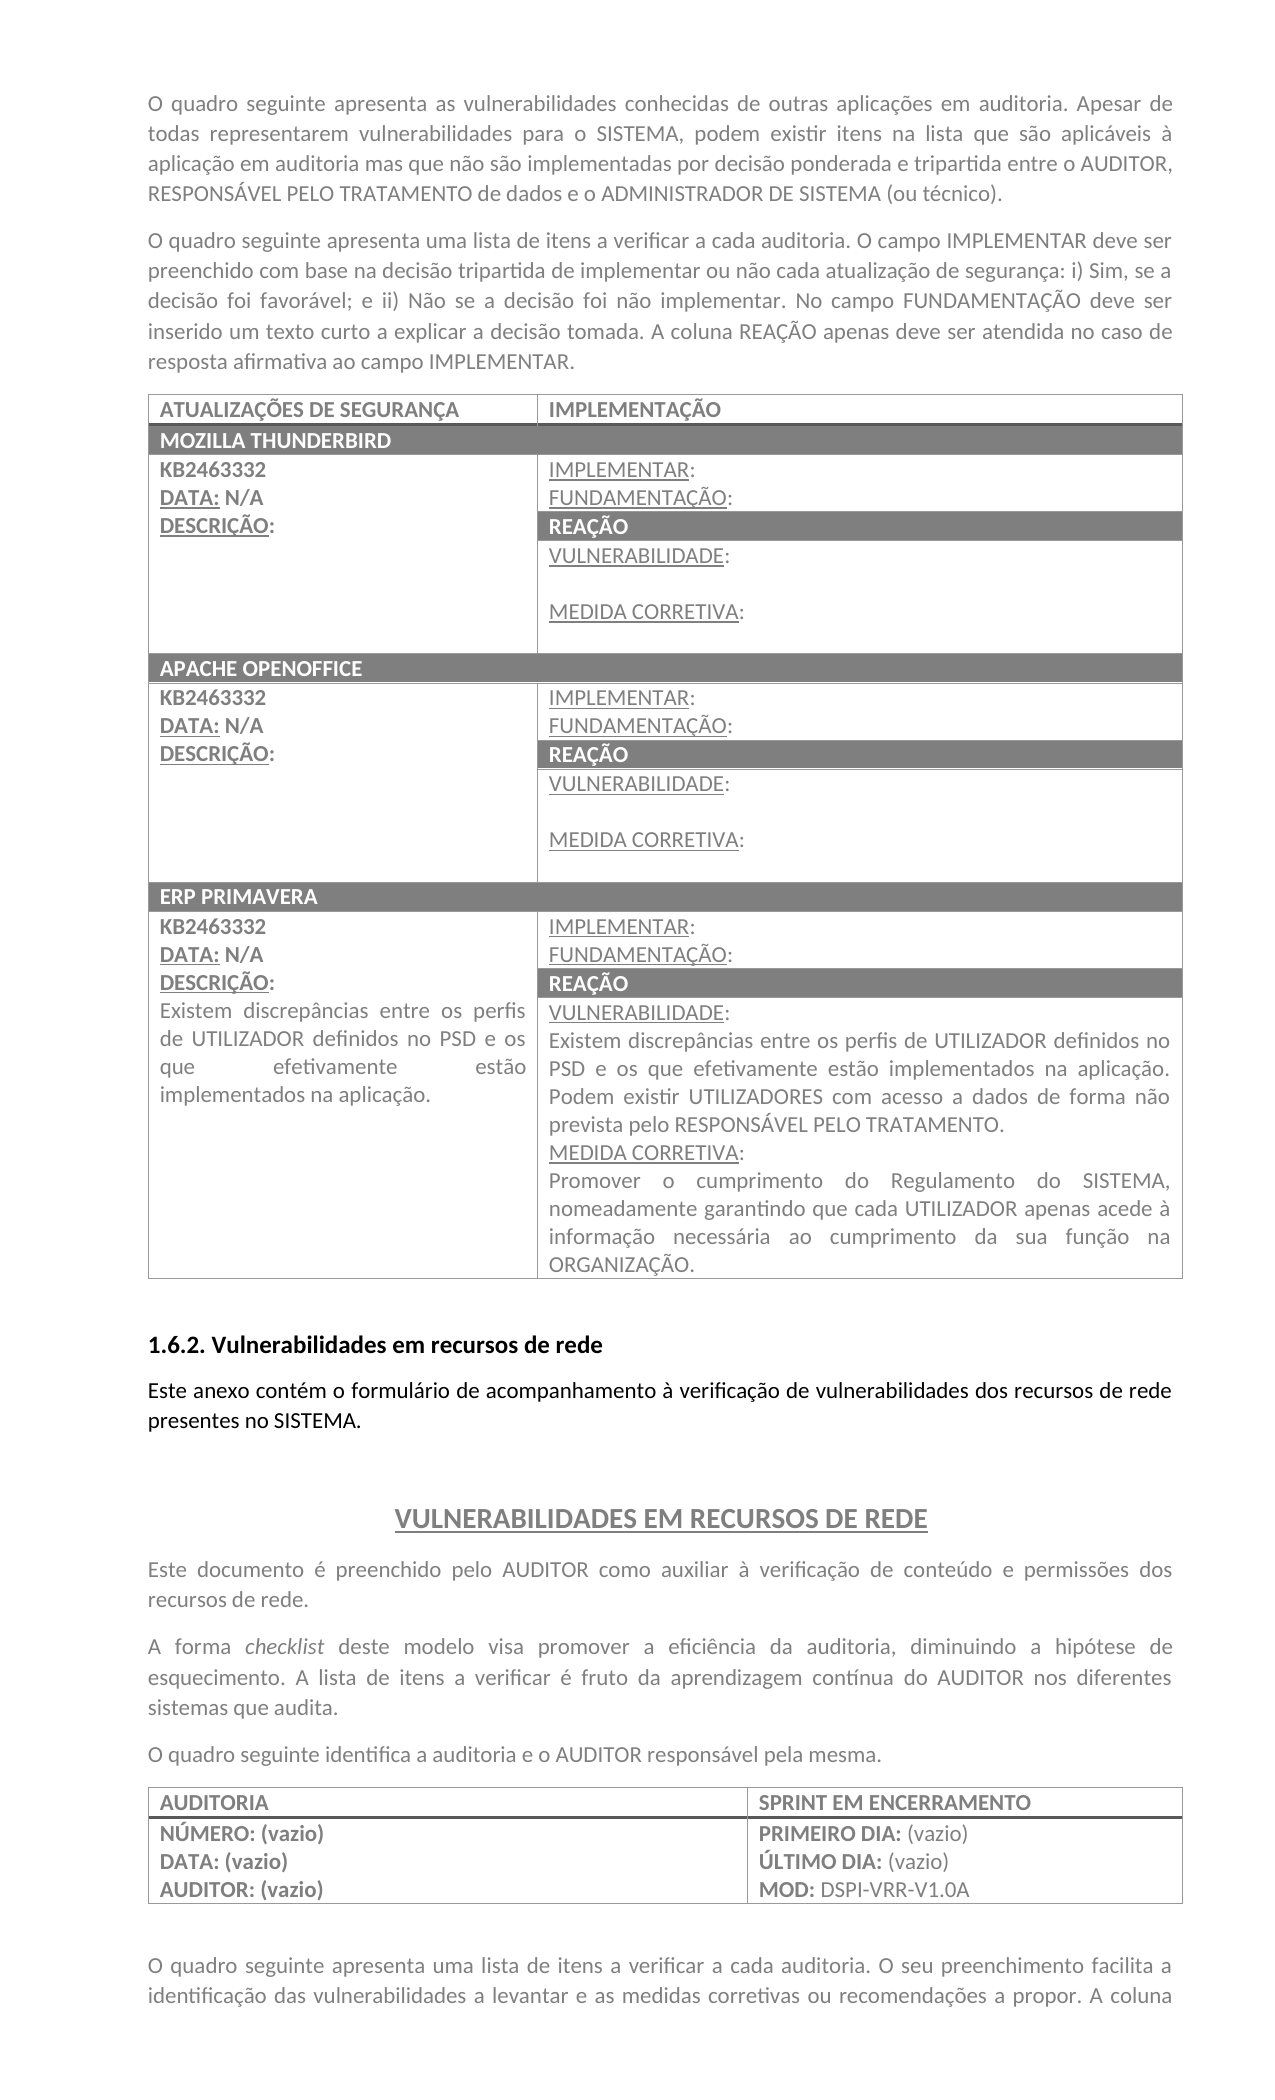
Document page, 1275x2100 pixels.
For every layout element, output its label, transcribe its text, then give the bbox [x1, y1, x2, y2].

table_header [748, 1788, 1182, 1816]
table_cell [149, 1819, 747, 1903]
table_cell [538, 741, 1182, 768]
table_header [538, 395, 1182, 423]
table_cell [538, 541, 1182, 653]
text O quadro seguinte apresenta uma lista de itens a verificar a cada auditoria. O campo IMPLEMENTAR deve ser preenchido com base na decisão tripartida de implementar ou não cada atualização de segurança: i) Sim, se a decisão foi favorável; e ii) Não se a decisão foi não implementar. No campo FUNDAMENTAÇÃO deve ser inserido um texto curto a explicar a decisão tomada. A coluna REAÇÃO apenas deve ser atendida no caso de resposta afirmativa ao campo IMPLEMENTAR. [148, 226, 1174, 375]
text O quadro seguinte apresenta as vulnerabilidades conhecidas de outras aplicações em auditoria. Apesar de todas representarem vulnerabilidades para o SISTEMA, podem existir itens na lista que são aplicáveis à aplicação em auditoria mas que não são implementadas por decisão ponderada e tripartida entre o AUDITOR, RESPONSÁVEL PELO TRATAMENTO de dados e o ADMINISTRADOR DE SISTEMA (ou técnico). [148, 89, 1174, 207]
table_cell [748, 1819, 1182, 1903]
text A forma checklist deste modelo visa promover a eficiência da auditoria, diminuindo a hipótese de esquecimento. A lista de itens a verificar é fruto da aprendizagem contínua do AUDITOR nos diferentes sistemas que audita. [148, 1632, 1174, 1721]
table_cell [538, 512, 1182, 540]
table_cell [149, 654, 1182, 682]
text Vulnerabilidades em recursos de rede [148, 1329, 1174, 1360]
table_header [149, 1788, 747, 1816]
text VULNERABILIDADES EM RECURSOS DE REDE [148, 1500, 1174, 1536]
text Este documento é preenchido pelo AUDITOR como auxiliar à verificação de conteúdo e permissões dos recursos de rede. [148, 1555, 1174, 1614]
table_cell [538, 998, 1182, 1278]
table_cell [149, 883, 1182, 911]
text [148, 1951, 1174, 2009]
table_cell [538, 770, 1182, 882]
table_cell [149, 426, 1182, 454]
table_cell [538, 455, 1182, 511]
text Este anexo contém o formulário de acompanhamento à verificação de vulnerabilidades dos recursos de rede presentes no SISTEMA. [148, 1376, 1174, 1434]
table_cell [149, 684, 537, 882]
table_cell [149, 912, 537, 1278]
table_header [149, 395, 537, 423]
text O quadro seguinte identifica a auditoria e o AUDITOR responsável pela mesma. [148, 1740, 1174, 1768]
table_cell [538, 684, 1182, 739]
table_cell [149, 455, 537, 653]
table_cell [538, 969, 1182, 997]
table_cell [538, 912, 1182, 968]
